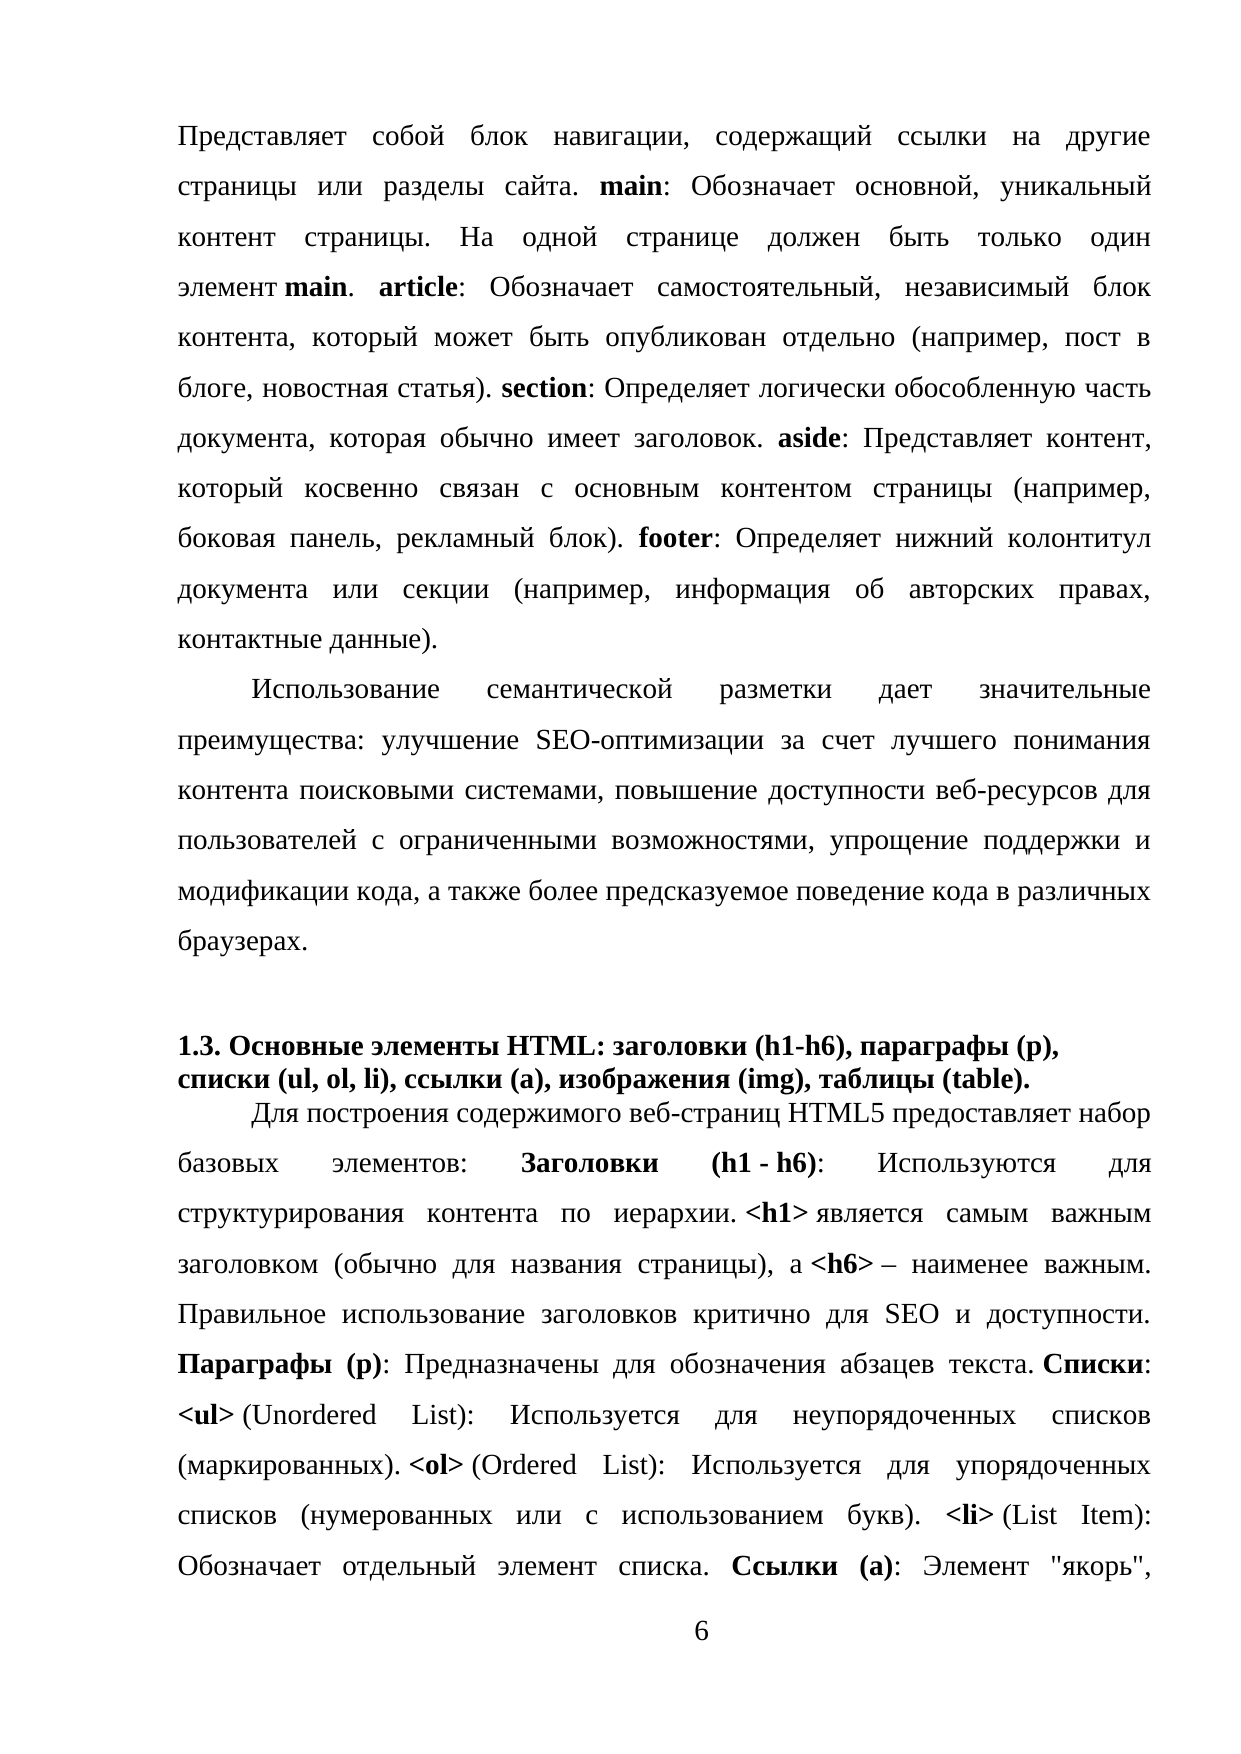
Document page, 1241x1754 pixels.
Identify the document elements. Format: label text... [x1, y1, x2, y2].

text Использование семантической разметки дает значительные преимущества: улучшение SEO-оптимизации за счет лучшего понимания контента поисковыми системами, повышение доступности веб-ресурсов для пользователей с ограниченными возможностями, упрощение поддержки и модификации кода, а также более предсказуемое поведение кода в различных браузерах. [177, 672, 1152, 957]
subtitle 1.3. Основные элементы HTML: заголовки (h1-h6), параграфы (p), списки (ul, ol, li), ссылки (a), изображения (img), таблицы (table). [177, 1028, 1152, 1095]
